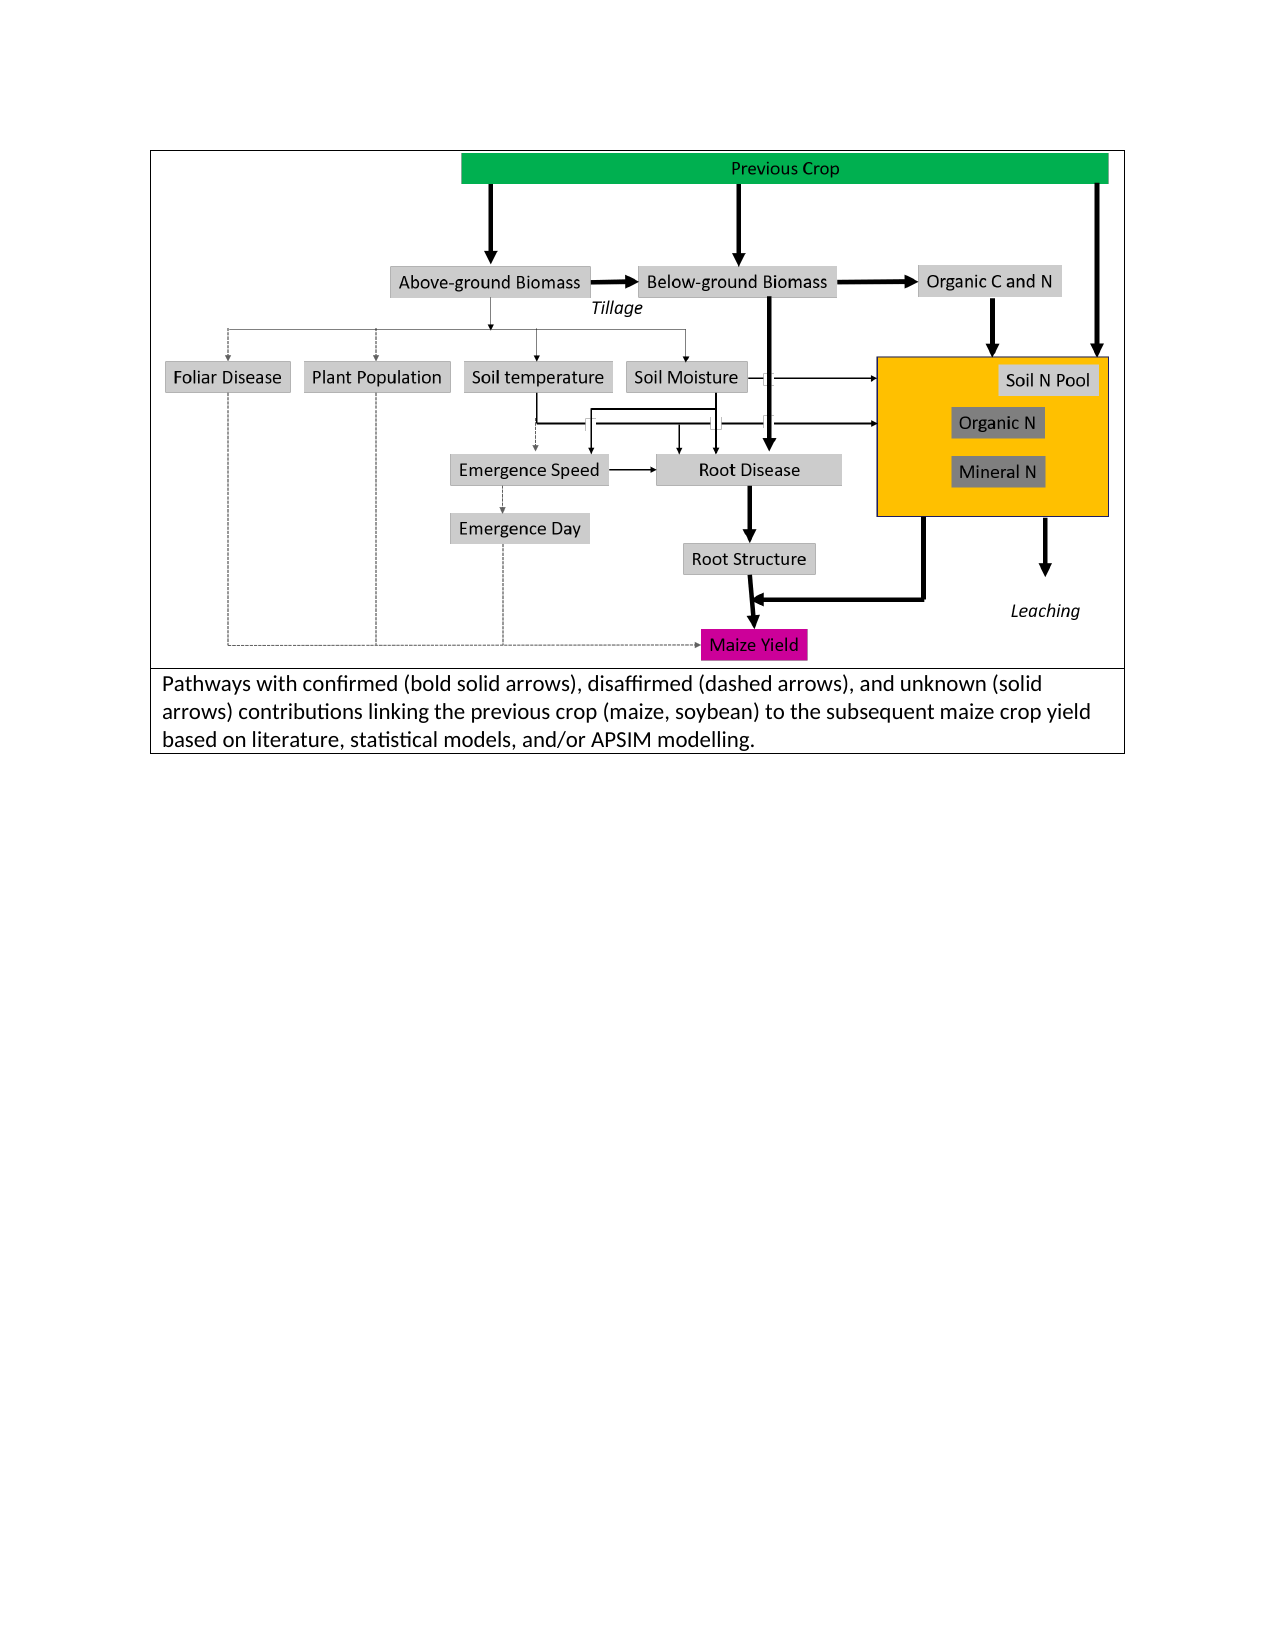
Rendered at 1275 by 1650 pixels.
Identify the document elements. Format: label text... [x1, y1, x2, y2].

table_cell Pathways with confirmed (bold solid arrows), disaffirmed (dashed arrows), and unknown (solid arrows) contributions linking the previous crop (maize, soybean) to the subsequent maize crop yield based on literature, statistical models, and/or APSIM modelling. [151, 669, 1124, 753]
table_header [1111, 151, 1124, 668]
picture [161, 151, 1111, 668]
table_header [151, 151, 161, 668]
